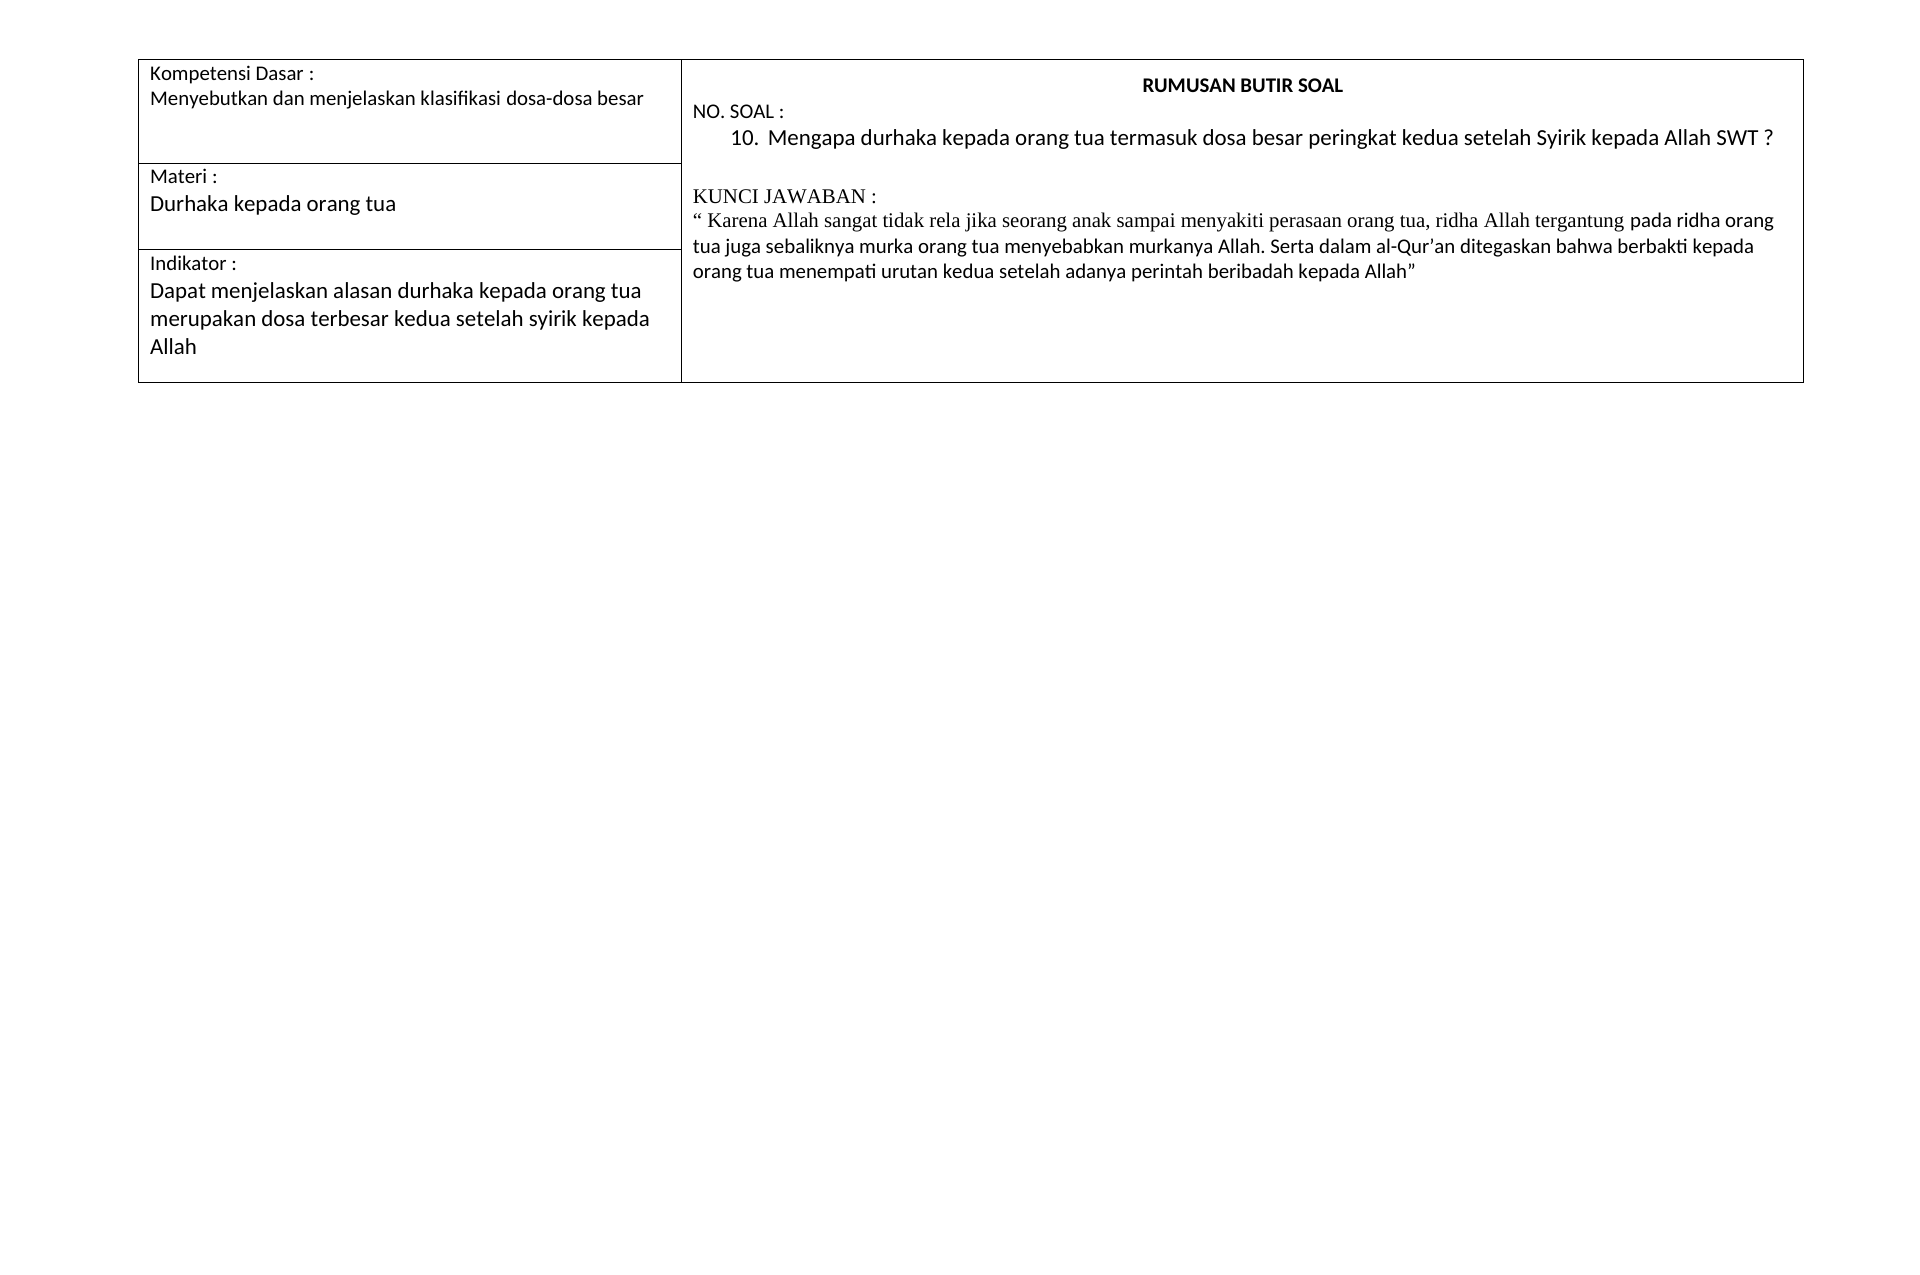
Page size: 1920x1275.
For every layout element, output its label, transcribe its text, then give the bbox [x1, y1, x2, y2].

table_header Kompetensi Dasar : Menyebutkan dan menjelaskan klasifikasi dosa-dosa besar [139, 60, 681, 162]
table_header RUMUSAN BUTIR SOAL NO. SOAL : Mengapa durhaka kepada orang tua termasuk dosa besar peringkat kedua setelah Syirik kepada Allah SWT ? KUNCI JAWABAN : “ Karena Allah sangat tidak rela jika seorang anak sampai menyakiti perasaan orang tua, ridha Allah tergantung pada ridha orang tua juga sebaliknya murka orang tua menyebabkan murkanya Allah. Serta dalam al-Qur’an ditegaskan bahwa berbakti kepada orang tua menempati urutan kedua setelah adanya perintah beribadah kepada Allah” [682, 60, 1803, 382]
table_cell Indikator : Dapat menjelaskan alasan durhaka kepada orang tua merupakan dosa terbesar kedua setelah syirik kepada Allah [139, 250, 681, 382]
table_cell Materi : Durhaka kepada orang tua [139, 164, 681, 249]
